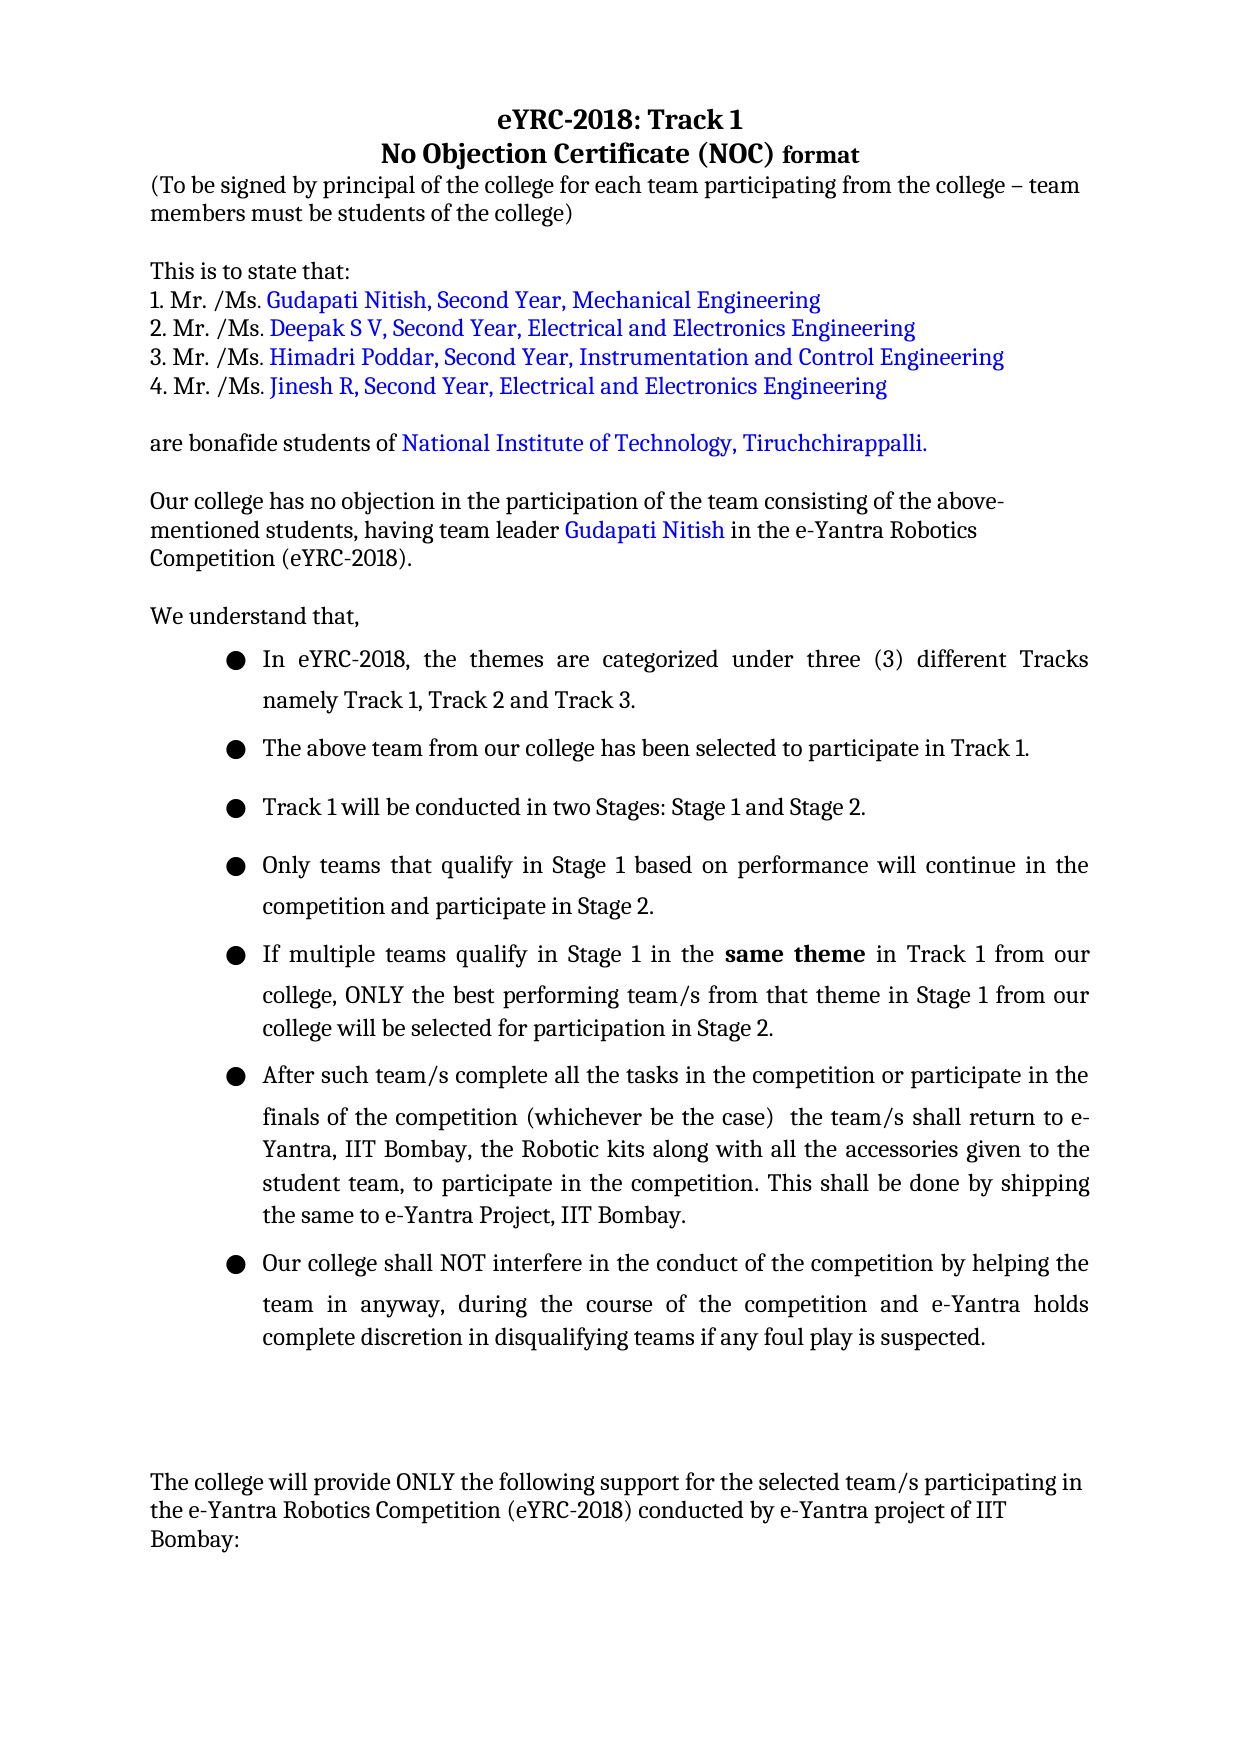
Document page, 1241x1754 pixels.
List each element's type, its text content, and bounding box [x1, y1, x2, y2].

list The above team from our college has been selected to participate in Track 1. [225, 719, 1090, 770]
list After such team/s complete all the tasks in the competition or participate in the finals of the competition (whichever be the case) the team/s shall return to e-Yantra, IIT Bombay, the Robotic kits along with all the accessories given to the student team, to participate in the competition. This shall be done by shipping the same to e-Yantra Project, IIT Bombay. [225, 1047, 1090, 1230]
text 4. Mr. /Ms. Jinesh R, Second Year, Electrical and Electronics Engineering [150, 372, 1090, 401]
text We understand that, [150, 602, 1090, 631]
text (To be signed by principal of the college for each team participating from the college – team members must be students of the college) [150, 171, 1090, 228]
text 2. Mr. /Ms. Deepak S V, Second Year, Electrical and Electronics Engineering [150, 314, 1090, 343]
list Our college shall NOT interfere in the conduct of the competition by helping the team in anyway, during the course of the competition and e-Yantra holds complete discretion in disqualifying teams if any foul play is suspected. [225, 1234, 1090, 1352]
text No Objection Certificate (NOC) format [150, 137, 1090, 171]
list If multiple teams qualify in Stage 1 in the same theme in Track 1 from our college, ONLY the best performing team/s from that theme in Stage 1 from our college will be selected for participation in Stage 2. [225, 925, 1090, 1043]
list Only teams that qualify in Stage 1 based on performance will continue in the competition and participate in Stage 2. [225, 837, 1090, 921]
text eYRC-2018: Track 1 [150, 103, 1090, 137]
text This is to state that: [150, 257, 1090, 286]
text The college will provide ONLY the following support for the selected team/s participating in the e-Yantra Robotics Competition (eYRC-2018) conducted by e-Yantra project of IIT Bombay: [150, 1467, 1090, 1554]
text 1. Mr. /Ms. Gudapati Nitish, Second Year, Mechanical Engineering [150, 286, 1090, 314]
text 3. Mr. /Ms. Himadri Poddar, Second Year, Instrumentation and Control Engineering [150, 343, 1090, 372]
text are bonafide students of National Institute of Technology, Tiruchchirappalli. [150, 429, 1090, 458]
list In eYRC-2018, the themes are categorized under three (3) different Tracks namely Track 1, Track 2 and Track 3. [225, 631, 1090, 715]
text Our college has no objection in the participation of the team consisting of the above-mentioned students, having team leader Gudapati Nitish in the e-Yantra Robotics Competition (eYRC-2018). [150, 487, 1090, 573]
list Track 1 will be conducted in two Stages: Stage 1 and Stage 2. [225, 778, 1090, 829]
